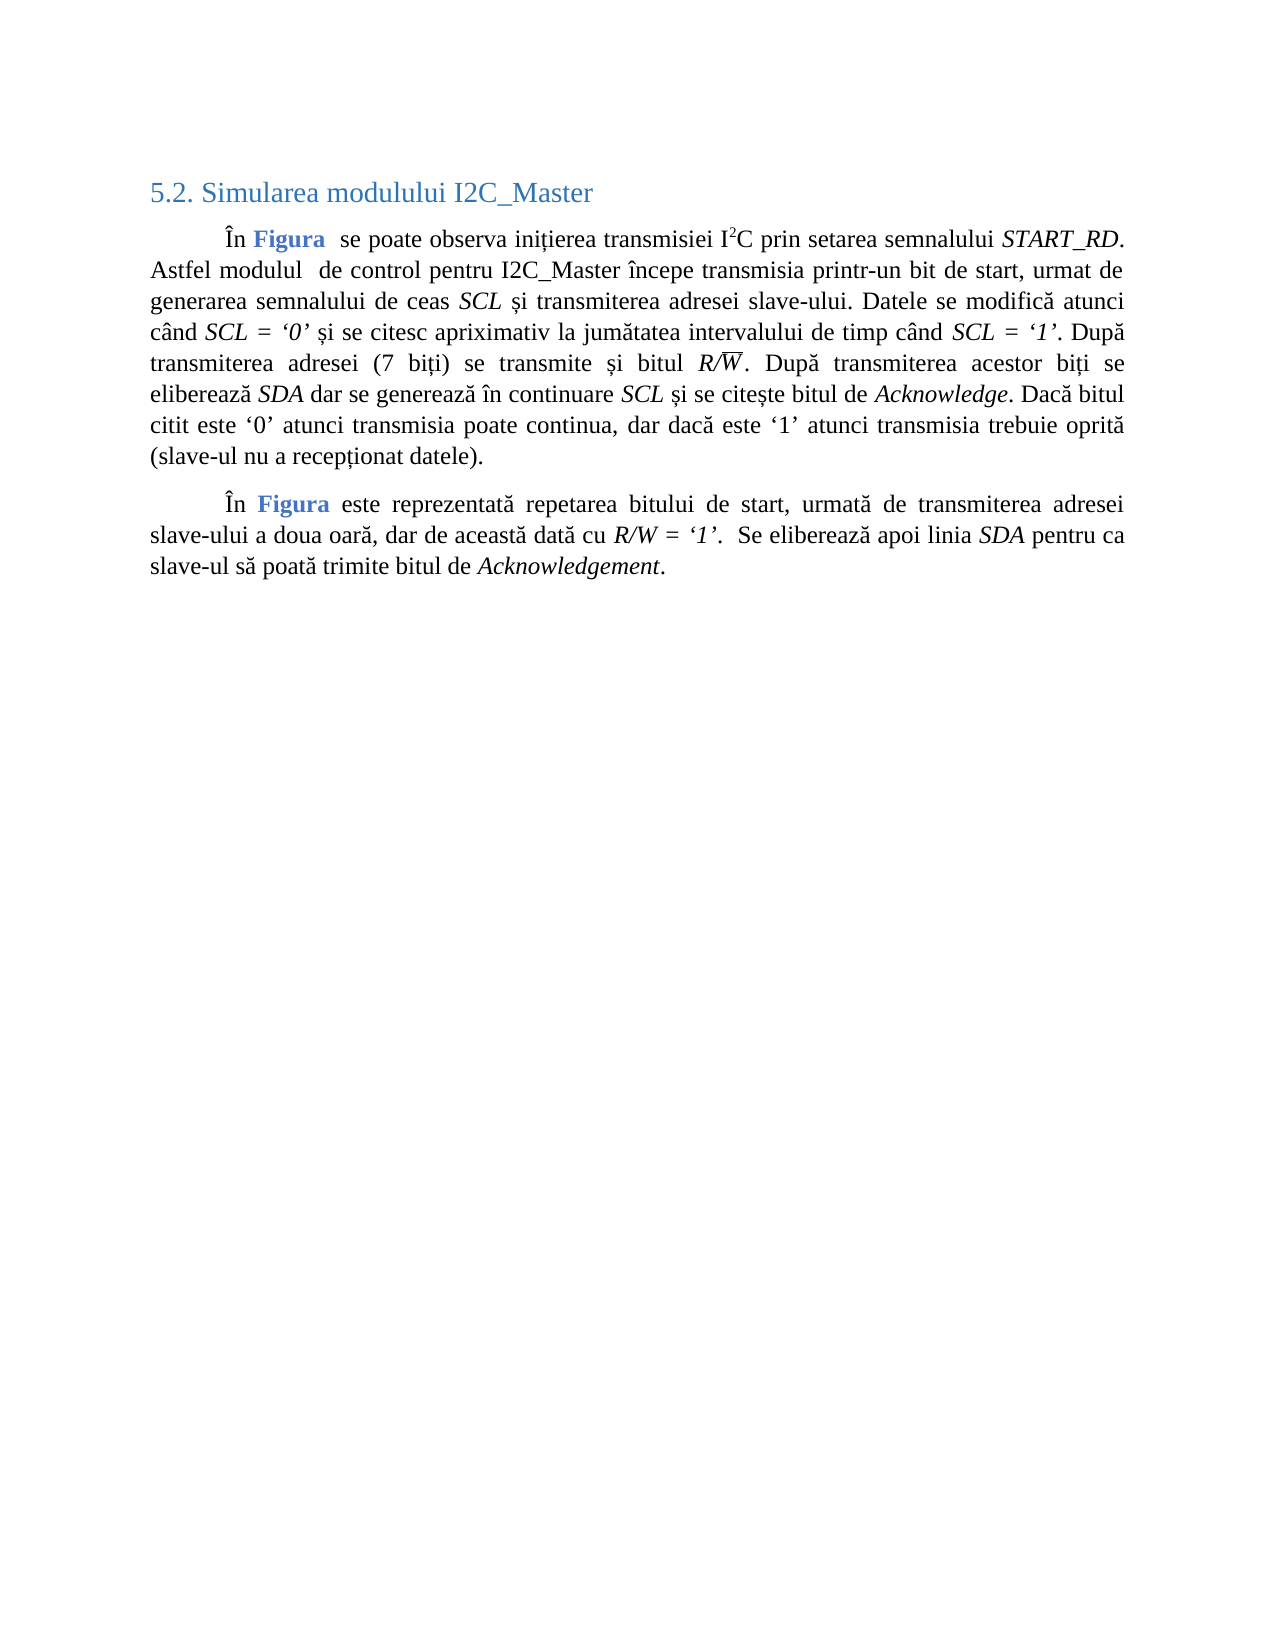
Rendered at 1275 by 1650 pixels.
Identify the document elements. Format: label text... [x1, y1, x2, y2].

subtitle 5.2. Simularea modulului I2C_Master [150, 175, 1125, 208]
text În Figura 14 se poate observa inițierea transmisiei I2C prin setarea semnalului START_RD. Astfel modulul de control pentru I2C_Master începe transmisia printr-un bit de start, urmat de generarea semnalului de ceas SCL și transmiterea adresei slave-ului. Datele se modifică atunci când SCL = ‘0’ și se citesc apriximativ la jumătatea intervalului de timp când SCL = ‘1’. După transmiterea adresei (7 biți) se transmite și bitul R/. După transmiterea acestor biți se eliberează SDA dar se generează în continuare SCL și se citește bitul de Acknowledge. Dacă bitul citit este ‘0’ atunci transmisia poate continua, dar dacă este ‘1’ atunci transmisia trebuie oprită (slave-ul nu a recepționat datele). [150, 224, 1125, 470]
text În Figura 15 este reprezentată repetarea bitului de start, urmată de transmiterea adresei slave-ului a doua oară, dar de această dată cu R/W = ‘1’. Se eliberează apoi linia SDA pentru ca slave-ul să poată trimite bitul de Acknowledgement. [150, 489, 1125, 579]
